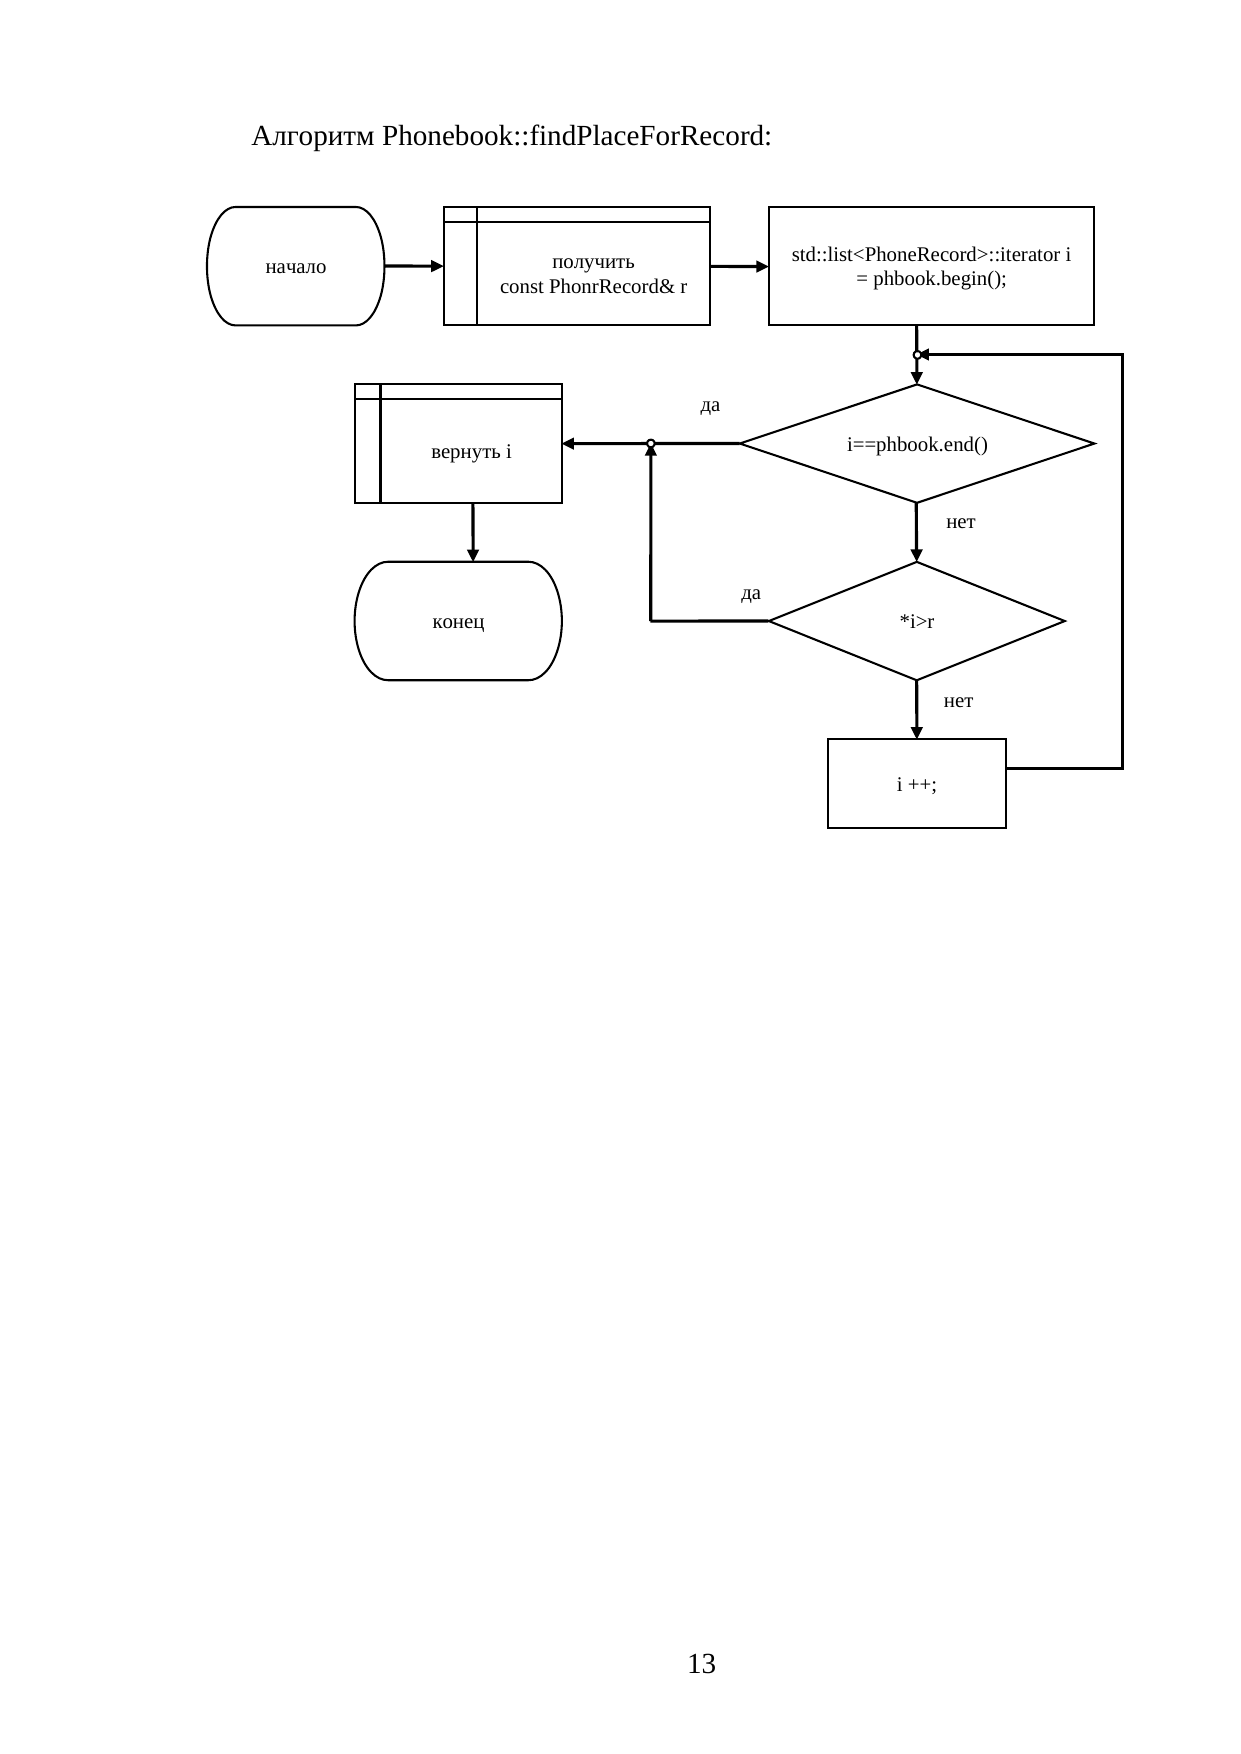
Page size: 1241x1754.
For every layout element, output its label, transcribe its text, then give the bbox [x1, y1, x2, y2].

text Алгоритм Phonebook::findPlaceForRecord: [177, 118, 1152, 152]
